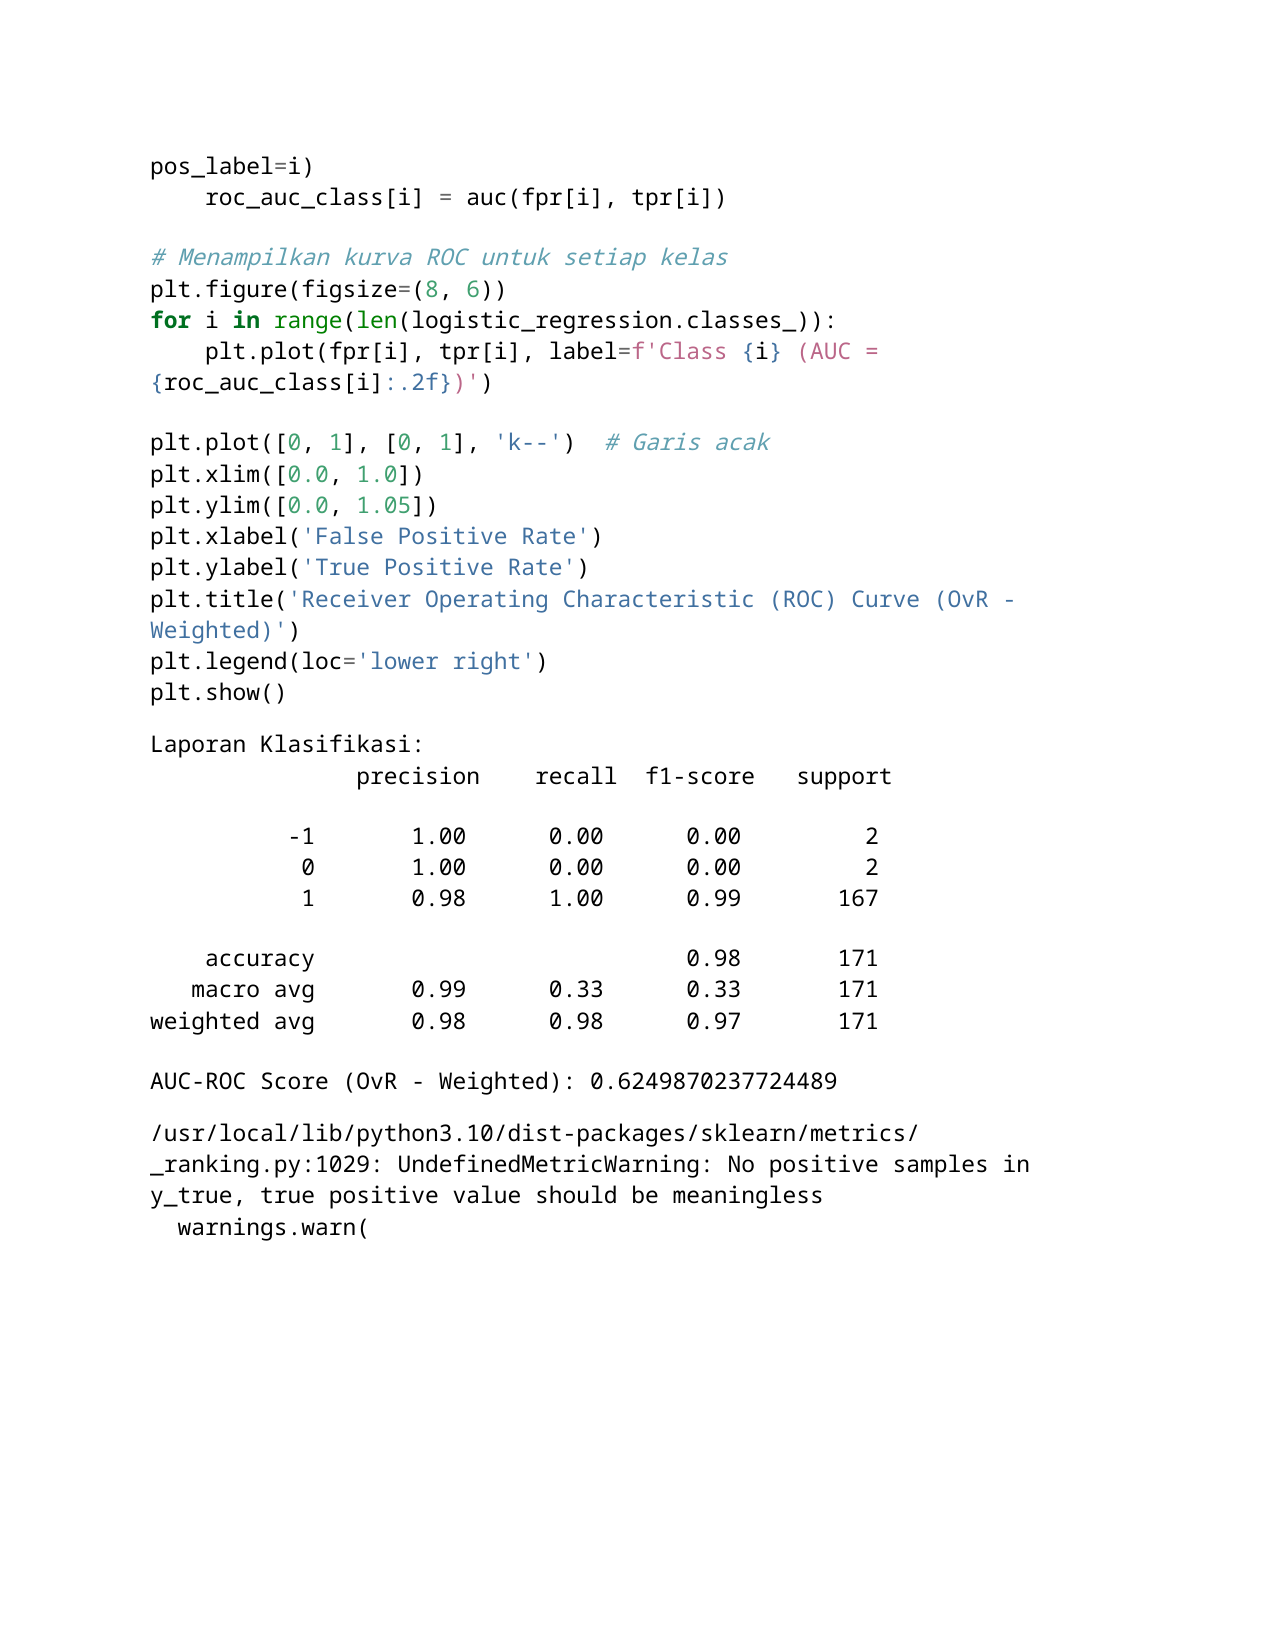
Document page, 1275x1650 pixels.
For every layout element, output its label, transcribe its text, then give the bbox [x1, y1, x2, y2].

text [150, 150, 1125, 707]
text Laporan Klasifikasi: precision recall f1-score support -1 1.00 0.00 0.00 2 0 1.00 0.00 0.00 2 1 0.98 1.00 0.99 167 accuracy 0.98 171 macro avg 0.99 0.33 0.33 171 weighted avg 0.98 0.98 0.97 171 AUC-ROC Score (OvR - Weighted): 0.6249870237724489 [150, 728, 1125, 1096]
text /usr/local/lib/python3.10/dist-packages/sklearn/metrics/_ranking.py:1029: UndefinedMetricWarning: No positive samples in y_true, true positive value should be meaningless warnings.warn( [150, 1117, 1125, 1242]
